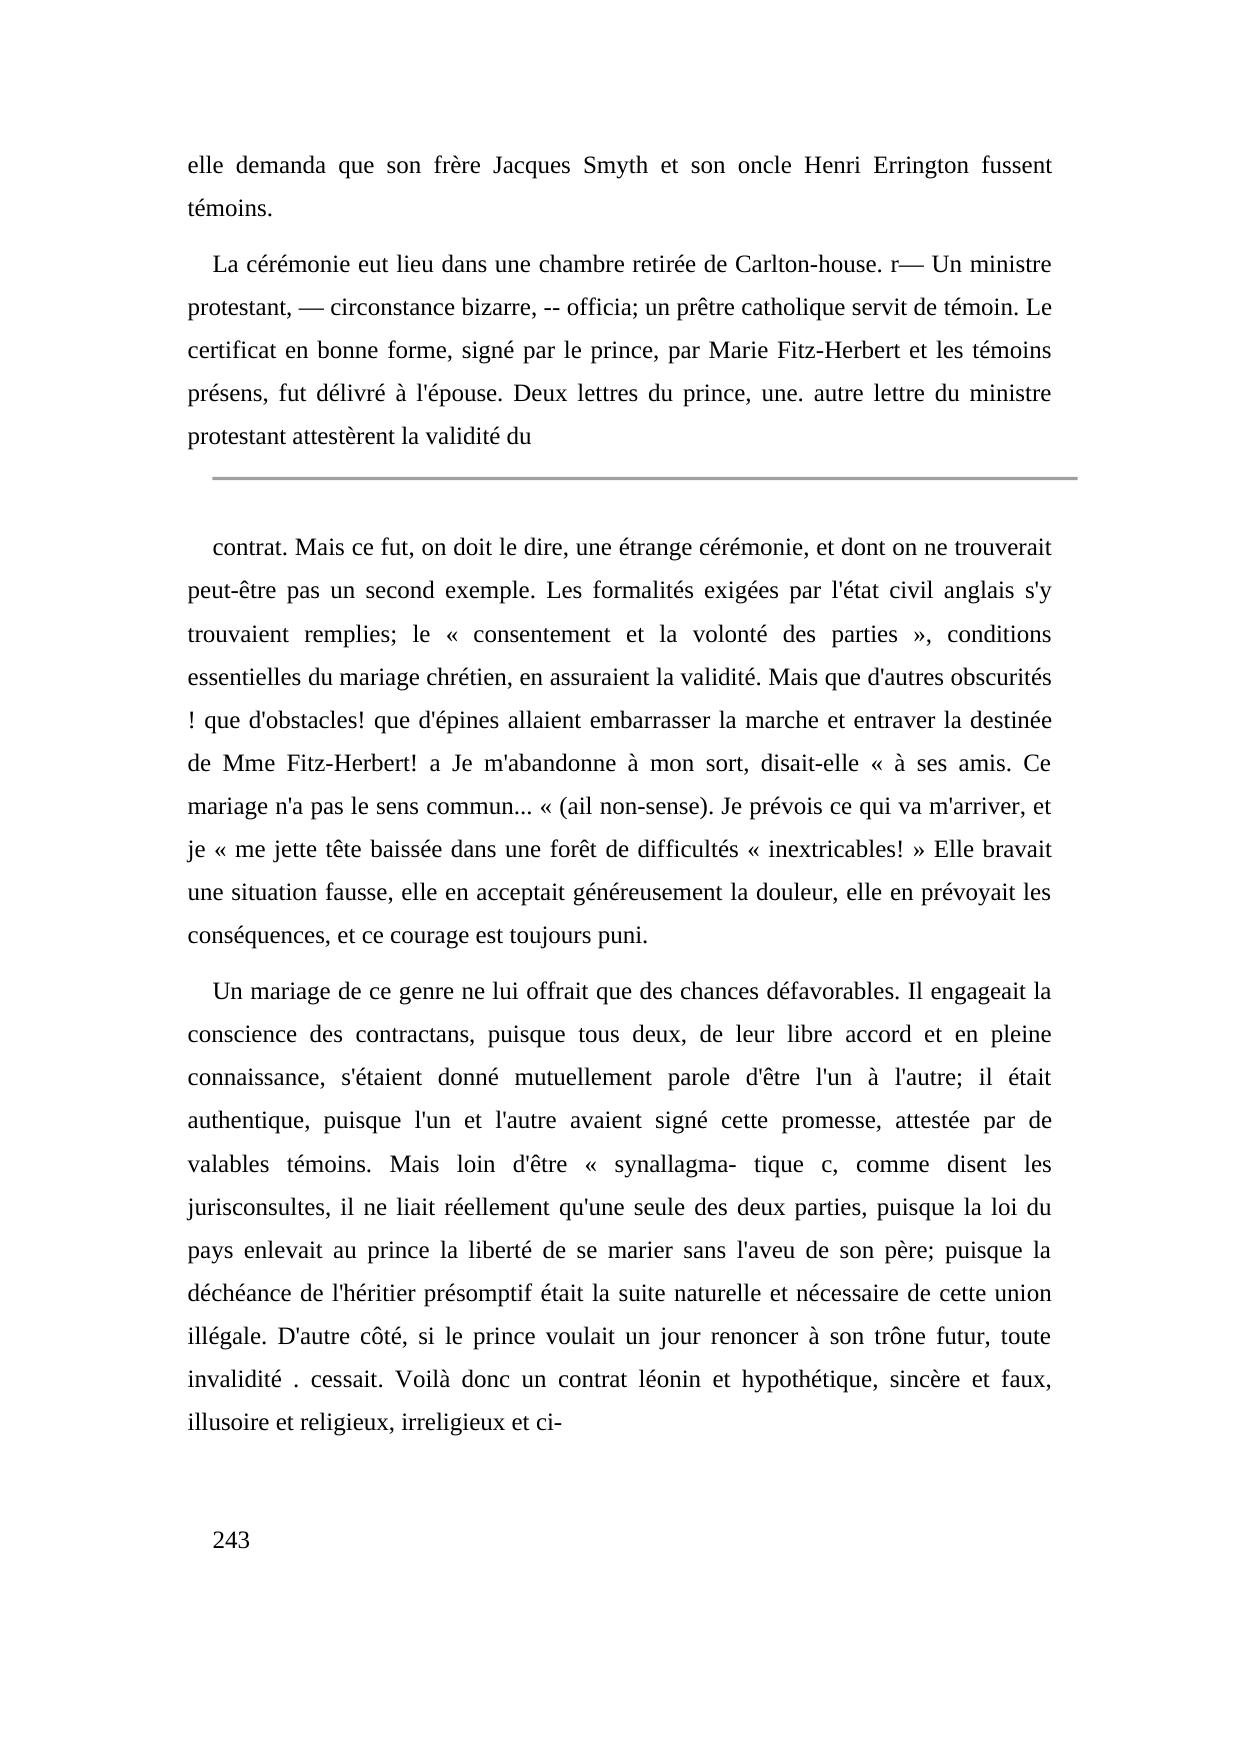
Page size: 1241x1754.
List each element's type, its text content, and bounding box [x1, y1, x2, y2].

text contrat. Mais ce fut, on doit le dire, une étrange cérémonie, et dont on ne trouverait peut-être pas un second exemple. Les formalités exigées par l'état civil anglais s'y trouvaient remplies; le « consentement et la volonté des parties », conditions essentielles du mariage chrétien, en assuraient la validité. Mais que d'autres obscurités ! que d'obstacles! que d'épines allaient embarrasser la marche et entraver la destinée de Mme Fitz-Herbert! a Je m'abandonne à mon sort, disait-elle « à ses amis. Ce mariage n'a pas le sens commun... « (ail non-sense). Je prévois ce qui va m'arriver, et je « me jette tête baissée dans une forêt de difficultés « inextricables! » Elle bravait une situation fausse, elle en acceptait généreusement la douleur, elle en prévoyait les conséquences, et ce courage est toujours puni. [187, 532, 1053, 949]
text La cérémonie eut lieu dans une chambre retirée de Carlton-house. r— Un ministre protestant, — circonstance bizarre, -- officia; un prêtre catholique servit de témoin. Le certificat en bonne forme, signé par le prince, par Marie Fitz-Herbert et les témoins présens, fut délivré à l'épouse. Deux lettres du prince, une. autre lettre du ministre protestant attestèrent la validité du [187, 249, 1053, 450]
text Un mariage de ce genre ne lui offrait que des chances défavorables. Il engageait la conscience des contractans, puisque tous deux, de leur libre accord et en pleine connaissance, s'étaient donné mutuellement parole d'être l'un à l'autre; il était authentique, puisque l'un et l'autre avaient signé cette promesse, attestée par de valables témoins. Mais loin d'être « synallagma- tique c, comme disent les jurisconsultes, il ne liait réellement qu'une seule des deux parties, puisque la loi du pays enlevait au prince la liberté de se marier sans l'aveu de son père; puisque la déchéance de l'héritier présomptif était la suite naturelle et nécessaire de cette union illégale. D'autre côté, si le prince voulait un jour renoncer à son trône futur, toute invalidité . cessait. Voilà donc un contrat léonin et hypothétique, sincère et faux, illusoire et religieux, irreligieux et ci- [187, 976, 1053, 1436]
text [187, 150, 1053, 222]
